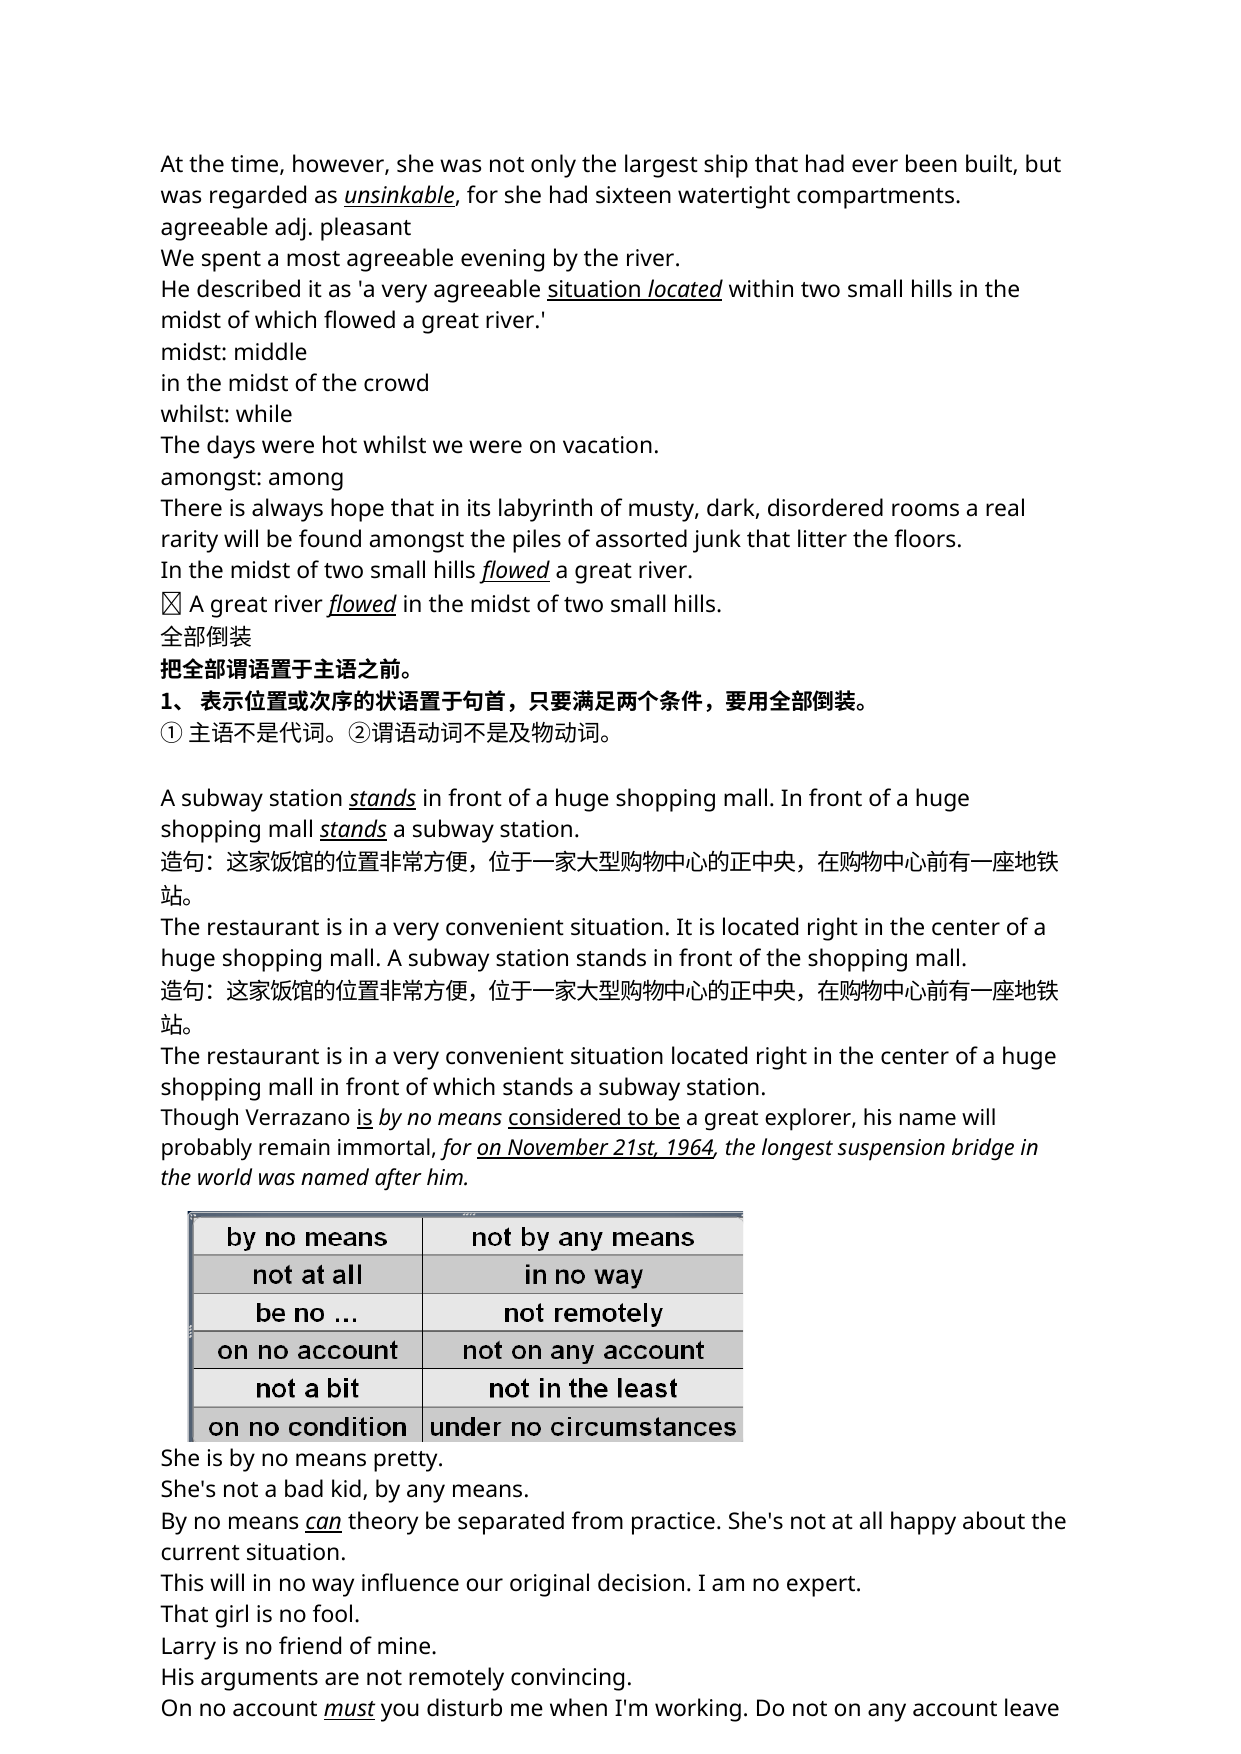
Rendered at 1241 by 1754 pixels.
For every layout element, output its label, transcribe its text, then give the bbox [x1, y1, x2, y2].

text amongst: among [160, 460, 1071, 492]
text The restaurant is in a very convenient situation located right in the center of a huge shopping mall in front of which stands a subway station. [160, 1040, 1071, 1102]
text in the midst of the crowd [160, 367, 1071, 398]
text In the midst of two small hills flowed a great river. [160, 554, 1071, 585]
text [160, 1692, 1071, 1723]
text 把全部谓语置于主语之前。 [160, 652, 1071, 684]
text whilst: while [160, 398, 1071, 429]
text A subway station stands in front of a huge shopping mall. In front of a huge shopping mall stands a subway station. [160, 782, 1071, 844]
text We spent a most agreeable evening by the river. [160, 242, 1071, 273]
text Though Verrazano is by no means considered to be a great explorer, his name will probably remain immortal, for on November 21st, 1964, the longest suspension bridge in the world was named after him. [160, 1102, 1071, 1192]
text 全部倒装 [160, 619, 1071, 652]
text midst: middle [160, 335, 1071, 367]
text By no means can theory be separated from practice. She's not at all happy about the current situation. [160, 1504, 1071, 1567]
text Larry is no friend of mine. [160, 1629, 1071, 1661]
text 造句：这家饭馆的位置非常方便，位于一家大型购物中心的正中央，在购物中心前有一座地铁站。 [160, 973, 1071, 1040]
text His arguments are not remotely convincing. [160, 1661, 1071, 1692]
text At the time, however, she was not only the largest ship that had ever been built, but was regarded as unsinkable, for she had sixteen watertight compartments. [160, 148, 1071, 210]
text This will in no way influence our original decision. I am no expert. [160, 1567, 1071, 1598]
text There is always hope that in its labyrinth of musty, dark, disordered rooms a real rarity will be found amongst the piles of assorted junk that litter the floors. [160, 492, 1071, 554]
text He described it as 'a very agreeable situation located within two small hills in the midst of which flowed a great river.' [160, 273, 1071, 335]
text  A great river flowed in the midst of two small hills. [160, 585, 1071, 619]
text 1、 表示位置或次序的状语置于句首，只要满足两个条件，要用全部倒装。 [160, 684, 1071, 715]
text ①主语不是代词。②谓语动词不是及物动词。 [160, 715, 1071, 748]
text That girl is no fool. [160, 1598, 1071, 1629]
text She's not a bad kid, by any means. [160, 1473, 1071, 1504]
text The restaurant is in a very convenient situation. It is located right in the center of a huge shopping mall. A subway station stands in front of the shopping mall. [160, 911, 1071, 973]
text agreeable adj. pleasant [160, 210, 1071, 242]
text The days were hot whilst we were on vacation. [160, 429, 1071, 460]
text 造句：这家饭馆的位置非常方便，位于一家大型购物中心的正中央，在购物中心前有一座地铁站。 [160, 844, 1071, 911]
picture [187, 1211, 744, 1442]
